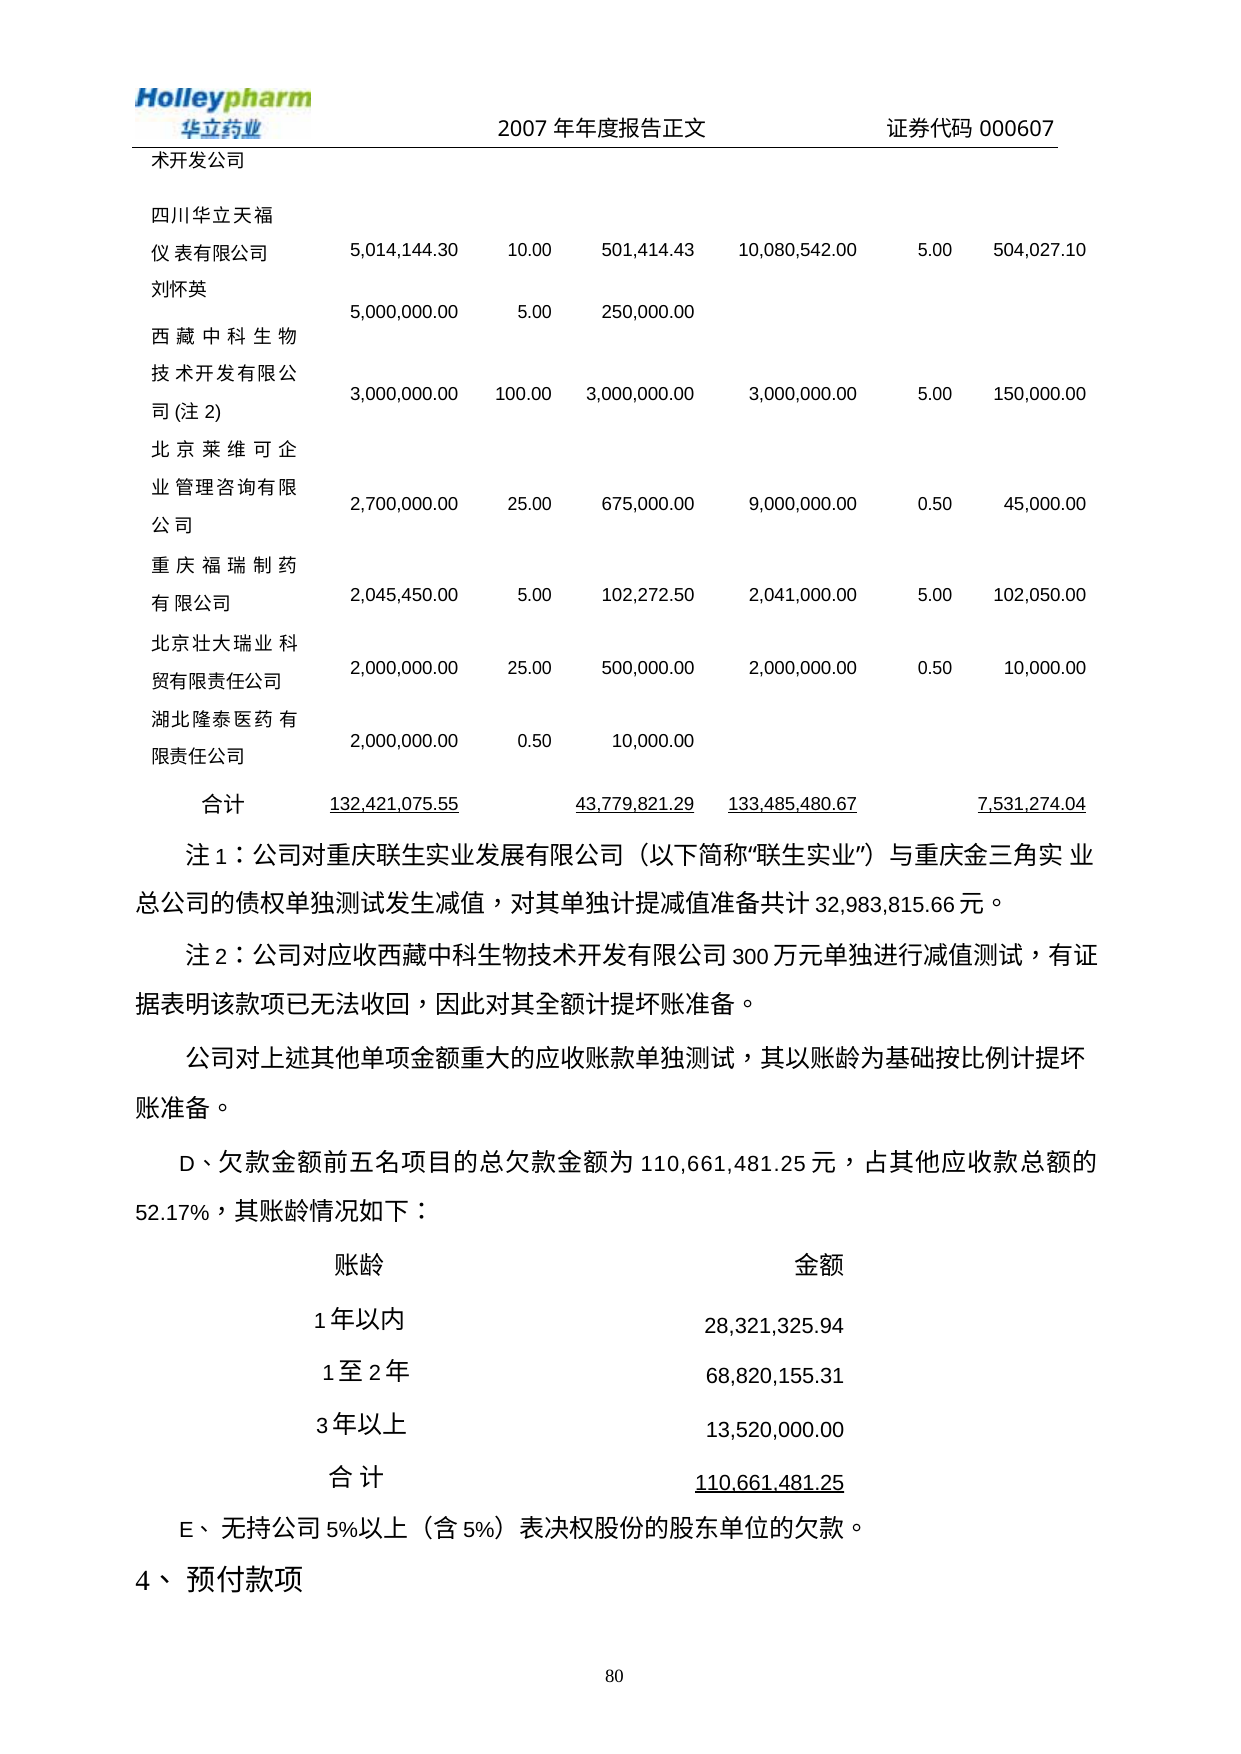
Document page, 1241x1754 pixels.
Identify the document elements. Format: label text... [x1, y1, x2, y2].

text 公司对上述其他单项金额重大的应收账款单独测试，其以账龄为基础按比例计提坏 账准备。 [135, 1040, 1107, 1125]
text 2007 年年度报告正文 证券代码 000607 [497, 113, 1107, 143]
text 术开发公司 [151, 147, 312, 172]
text 注1：公司对重庆联生实业发展有限公司（以下简称“联生实业”）与重庆金三角实 业总公司的债权单独测试发生减值，对其单独计提减值准备共计32,983,815.66元。 [135, 837, 1107, 920]
text 合计 [202, 789, 298, 819]
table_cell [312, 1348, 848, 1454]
text 重庆福瑞制药 有 限公司 [151, 552, 297, 616]
picture [135, 88, 311, 139]
text 西藏中科生物 技 术开发有限公 司 (注 2) [151, 323, 297, 424]
text 北京莱维可企 业 管理咨询有限 公 司 [151, 436, 297, 537]
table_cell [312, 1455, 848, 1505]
subtitle 4、 预付款项 [135, 1559, 1107, 1599]
text 刘怀英 [151, 276, 298, 302]
text 注2：公司对应收西藏中科生物技术开发有限公司300万元单独进行减值测试，有证 据表明该款项已无法收回，因此对其全额计提坏账准备。 [135, 938, 1107, 1021]
text E、 无持公司5%以上（含5%）表决权股份的股东单位的欠款。 [179, 1511, 1107, 1545]
text D、欠款金额前五名项目的总欠款金额为110,661,481.25元，占其他应收款总额的 52.17%，其账龄情况如下： [135, 1145, 1107, 1227]
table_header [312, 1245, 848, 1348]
text 四川华立天福 仪 表有限公司 [151, 202, 298, 265]
text 80 [602, 1665, 626, 1687]
text 北京壮大瑞业 科 贸有限责任公司 湖北隆泰医药 有 限责任公司 [151, 630, 298, 769]
